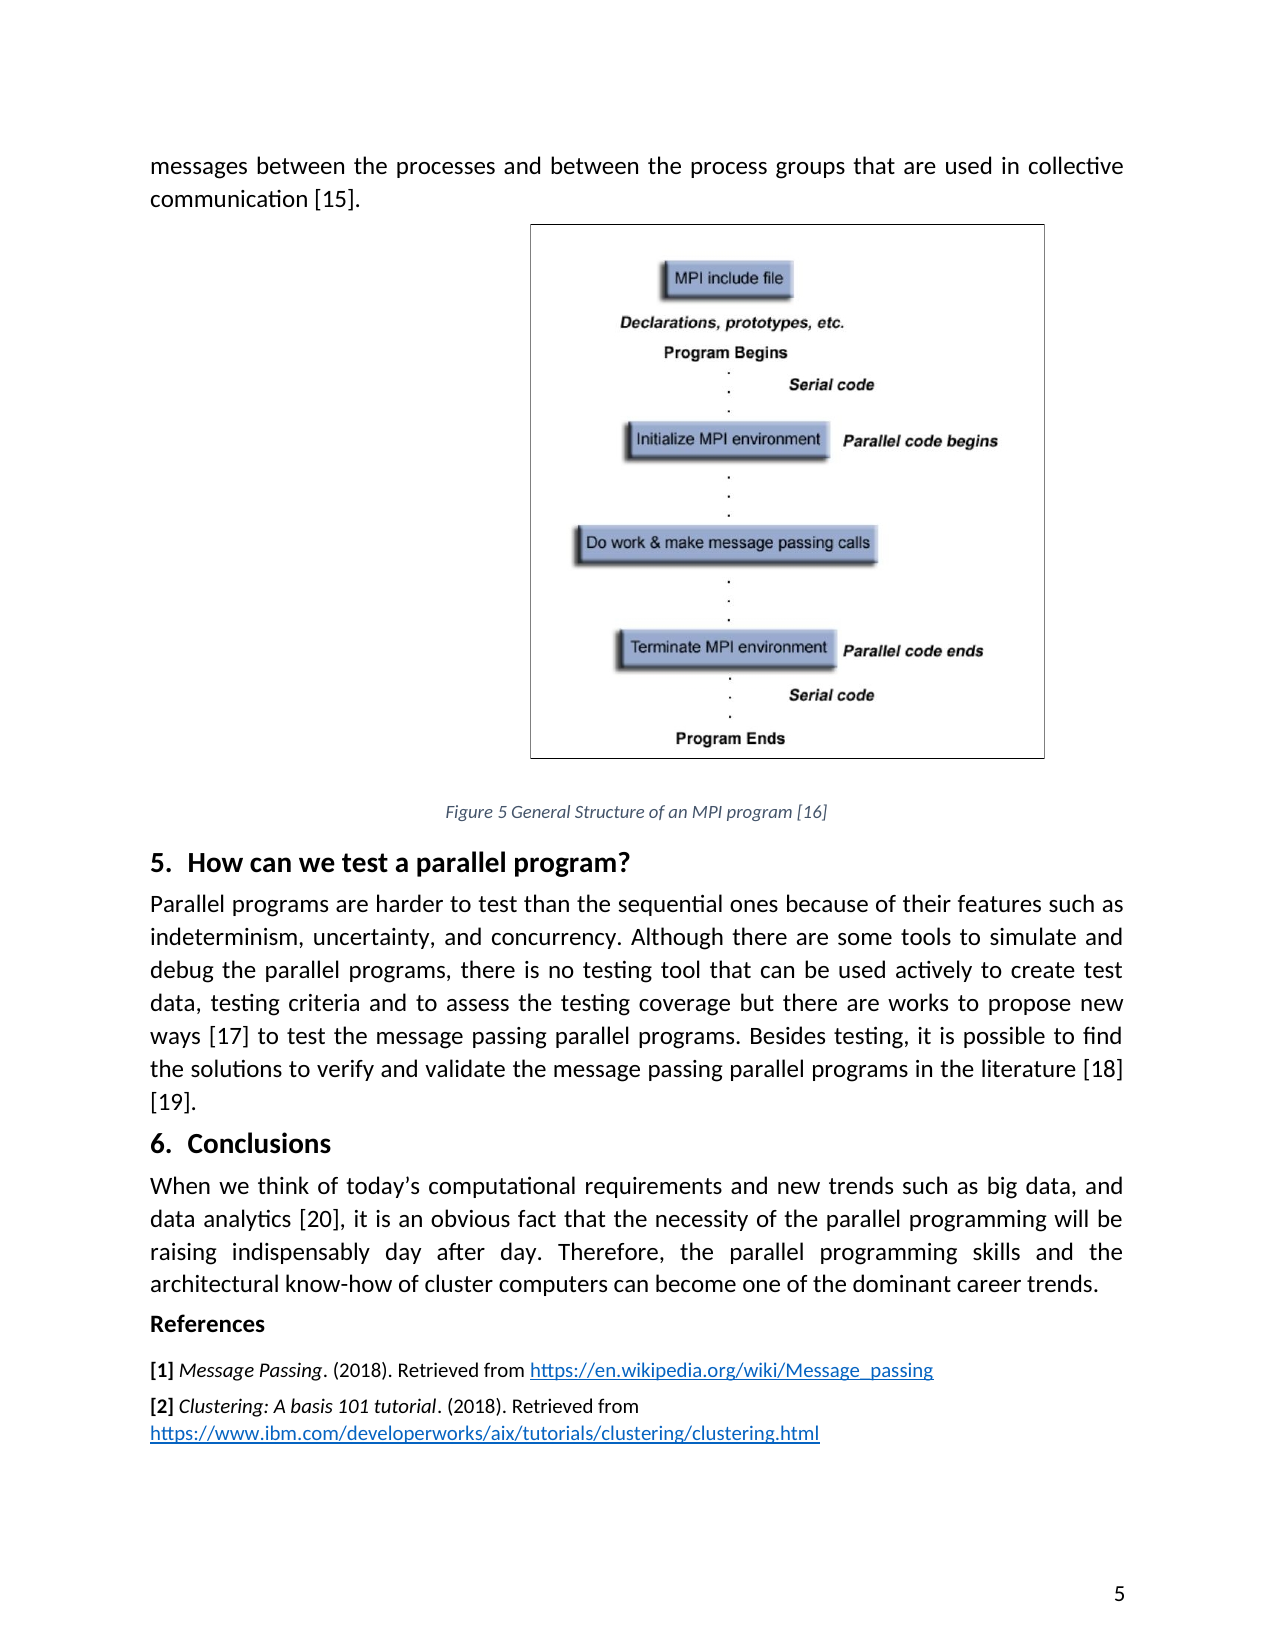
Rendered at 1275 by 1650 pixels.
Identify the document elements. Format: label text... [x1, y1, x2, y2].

text Parallel programs are harder to test than the sequential ones because of their features such as indeterminism, uncertainty, and concurrency. Although there are some tools to simulate and debug the parallel programs, there is no testing tool that can be used actively to create test data, testing criteria and to assess the testing coverage but there are works to propose new ways [17] to test the message passing parallel programs. Besides testing, it is possible to find the solutions to verify and validate the message passing parallel programs in the literature [18] [19]. [150, 888, 1125, 1117]
picture [528, 222, 1047, 762]
text When we think of today’s computational requirements and new trends such as big data, and data analytics [20], it is an obvious fact that the necessity of the parallel programming will be raising indispensably day after day. Therefore, the parallel programming skills and the architectural know-how of cluster computers can become one of the dominant career trends. [150, 1170, 1125, 1299]
text References [150, 1308, 1125, 1338]
text [2] Clustering: A basis 101 tutorial. (2018). Retrieved from https://www.ibm.com/developerworks/aix/tutorials/clustering/clustering.html [150, 1393, 1125, 1446]
list How can we test a parallel program? [150, 844, 1125, 879]
text [1] Message Passing. (2018). Retrieved from https://en.wikipedia.org/wiki/Message_passing [150, 1357, 1125, 1383]
list Conclusions [150, 1125, 1125, 1161]
